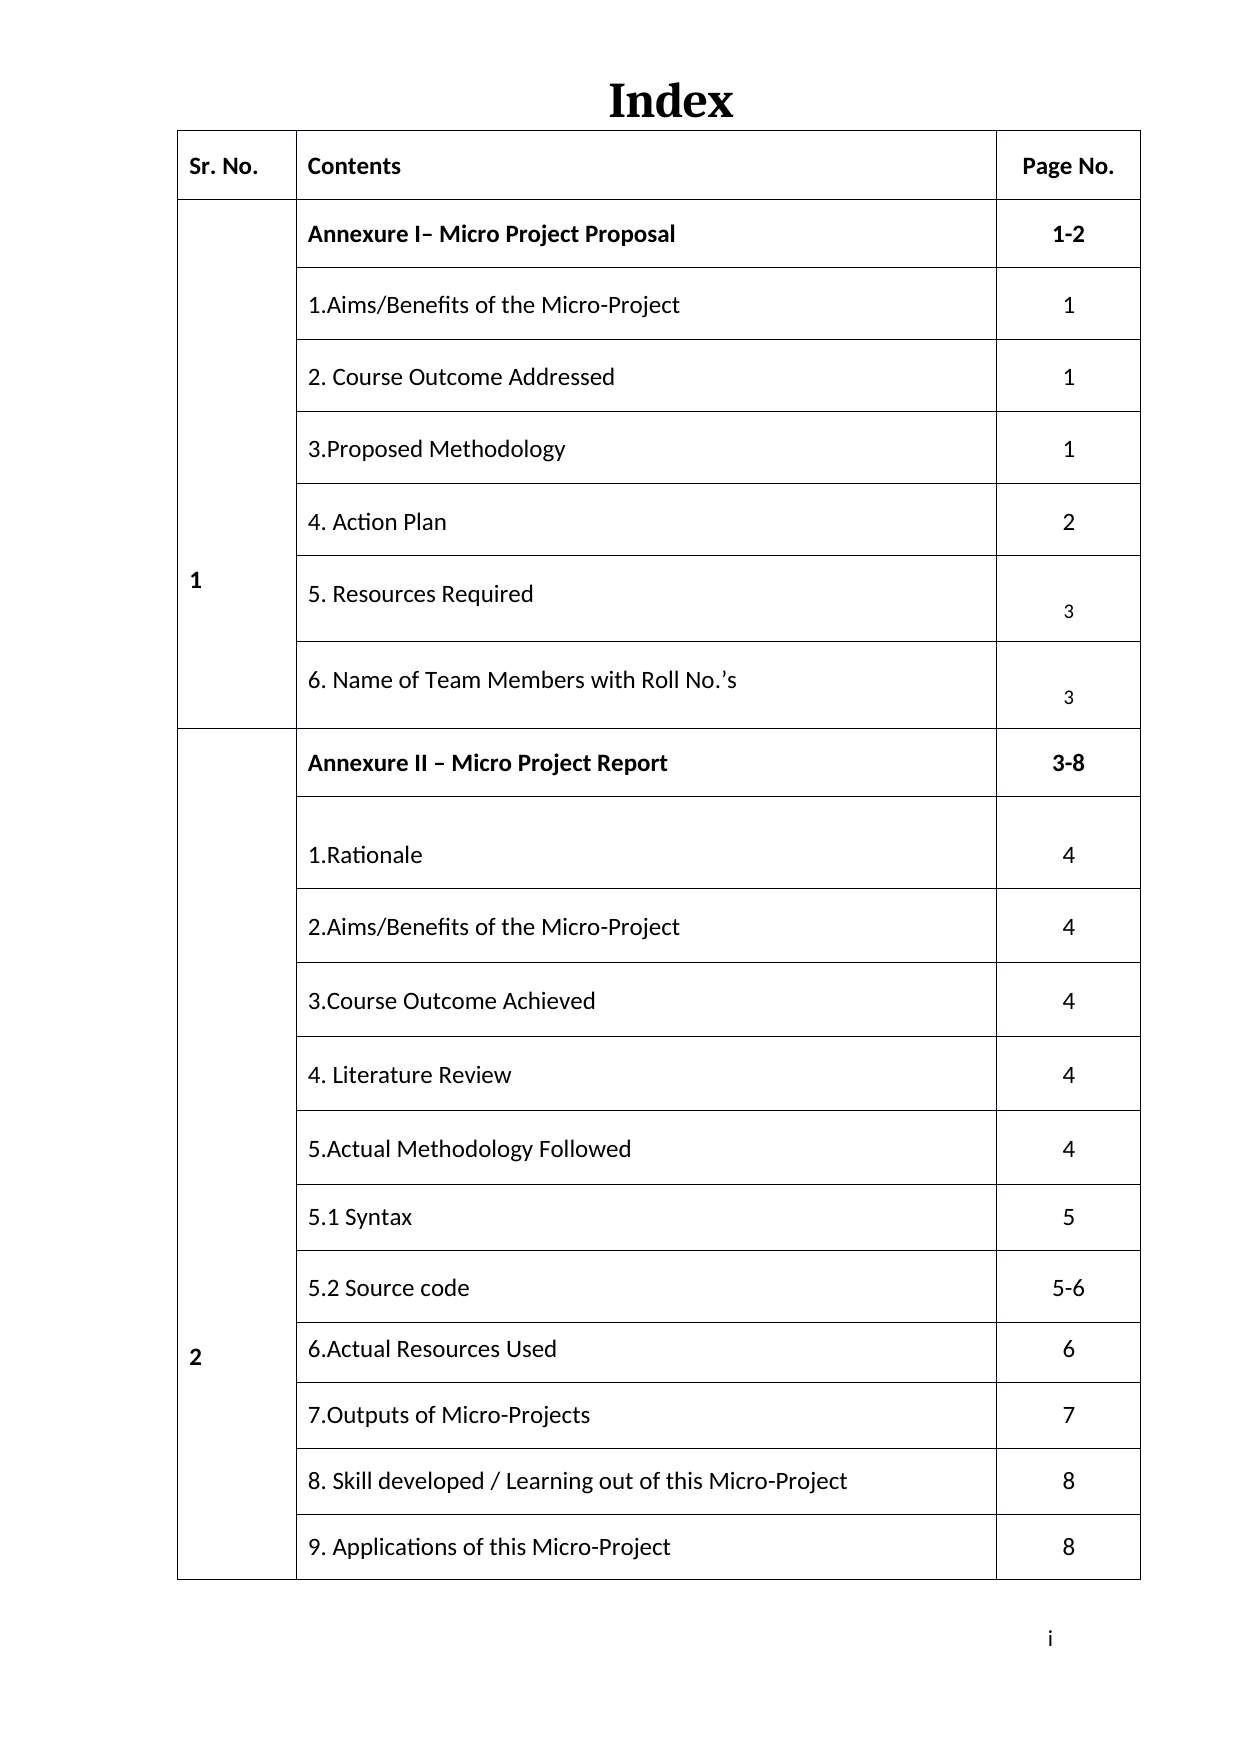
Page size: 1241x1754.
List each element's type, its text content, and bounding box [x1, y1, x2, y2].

table_cell 5 [997, 1185, 1140, 1250]
table_header Page No. [997, 131, 1140, 199]
table_cell 4 [997, 1037, 1140, 1110]
table_cell 5. Resources Required [297, 556, 996, 641]
table_cell 3 [997, 642, 1140, 727]
table_cell 2 [997, 484, 1140, 555]
table_header Contents [297, 131, 996, 199]
table_cell 2 [178, 729, 296, 1579]
table_cell 1.Rationale [297, 797, 996, 888]
table_cell 7.Outputs of Micro-Projects [297, 1383, 996, 1448]
table_cell 2.Aims/Benefits of the Micro-Project [297, 889, 996, 962]
table_cell 1-2 [997, 200, 1140, 267]
table_cell 3.Proposed Methodology [297, 412, 996, 483]
table_header Sr. No. [178, 131, 296, 199]
table_cell 4 [997, 889, 1140, 962]
table_cell 6 [997, 1323, 1140, 1382]
table_cell 5.1 Syntax [297, 1185, 996, 1250]
table_cell 5.2 Source code [297, 1251, 996, 1322]
table_cell 6. Name of Team Members with Roll No.’s [297, 642, 996, 727]
table_cell 1 [178, 200, 296, 727]
table_cell 7 [997, 1383, 1140, 1448]
table_cell 4 [997, 963, 1140, 1036]
table_cell Annexure II – Micro Project Report [297, 729, 996, 796]
table_cell Annexure I– Micro Project Proposal [297, 200, 996, 267]
table_cell 8. Skill developed / Learning out of this Micro-Project [297, 1449, 996, 1513]
table_cell 4. Literature Review [297, 1037, 996, 1110]
table_cell 4 [997, 1111, 1140, 1184]
table_cell 2. Course Outcome Addressed [297, 340, 996, 411]
table_cell 4. Action Plan [297, 484, 996, 555]
title Index [156, 73, 1186, 130]
table_cell 6.Actual Resources Used [297, 1323, 996, 1382]
table_cell 5-6 [997, 1251, 1140, 1322]
table_cell 1.Aims/Benefits of the Micro-Project [297, 268, 996, 339]
table_cell 1 [997, 268, 1140, 339]
table_cell 3-8 [997, 729, 1140, 796]
table_cell 9. Applications of this Micro-Project [297, 1515, 996, 1579]
table_cell 3.Course Outcome Achieved [297, 963, 996, 1036]
table_cell 3 [997, 556, 1140, 641]
table_cell 1 [997, 412, 1140, 483]
table_cell 8 [997, 1449, 1140, 1513]
table_cell 5.Actual Methodology Followed [297, 1111, 996, 1184]
table_cell 4 [997, 797, 1140, 888]
table_cell 1 [997, 340, 1140, 411]
table_cell 8 [997, 1515, 1140, 1579]
